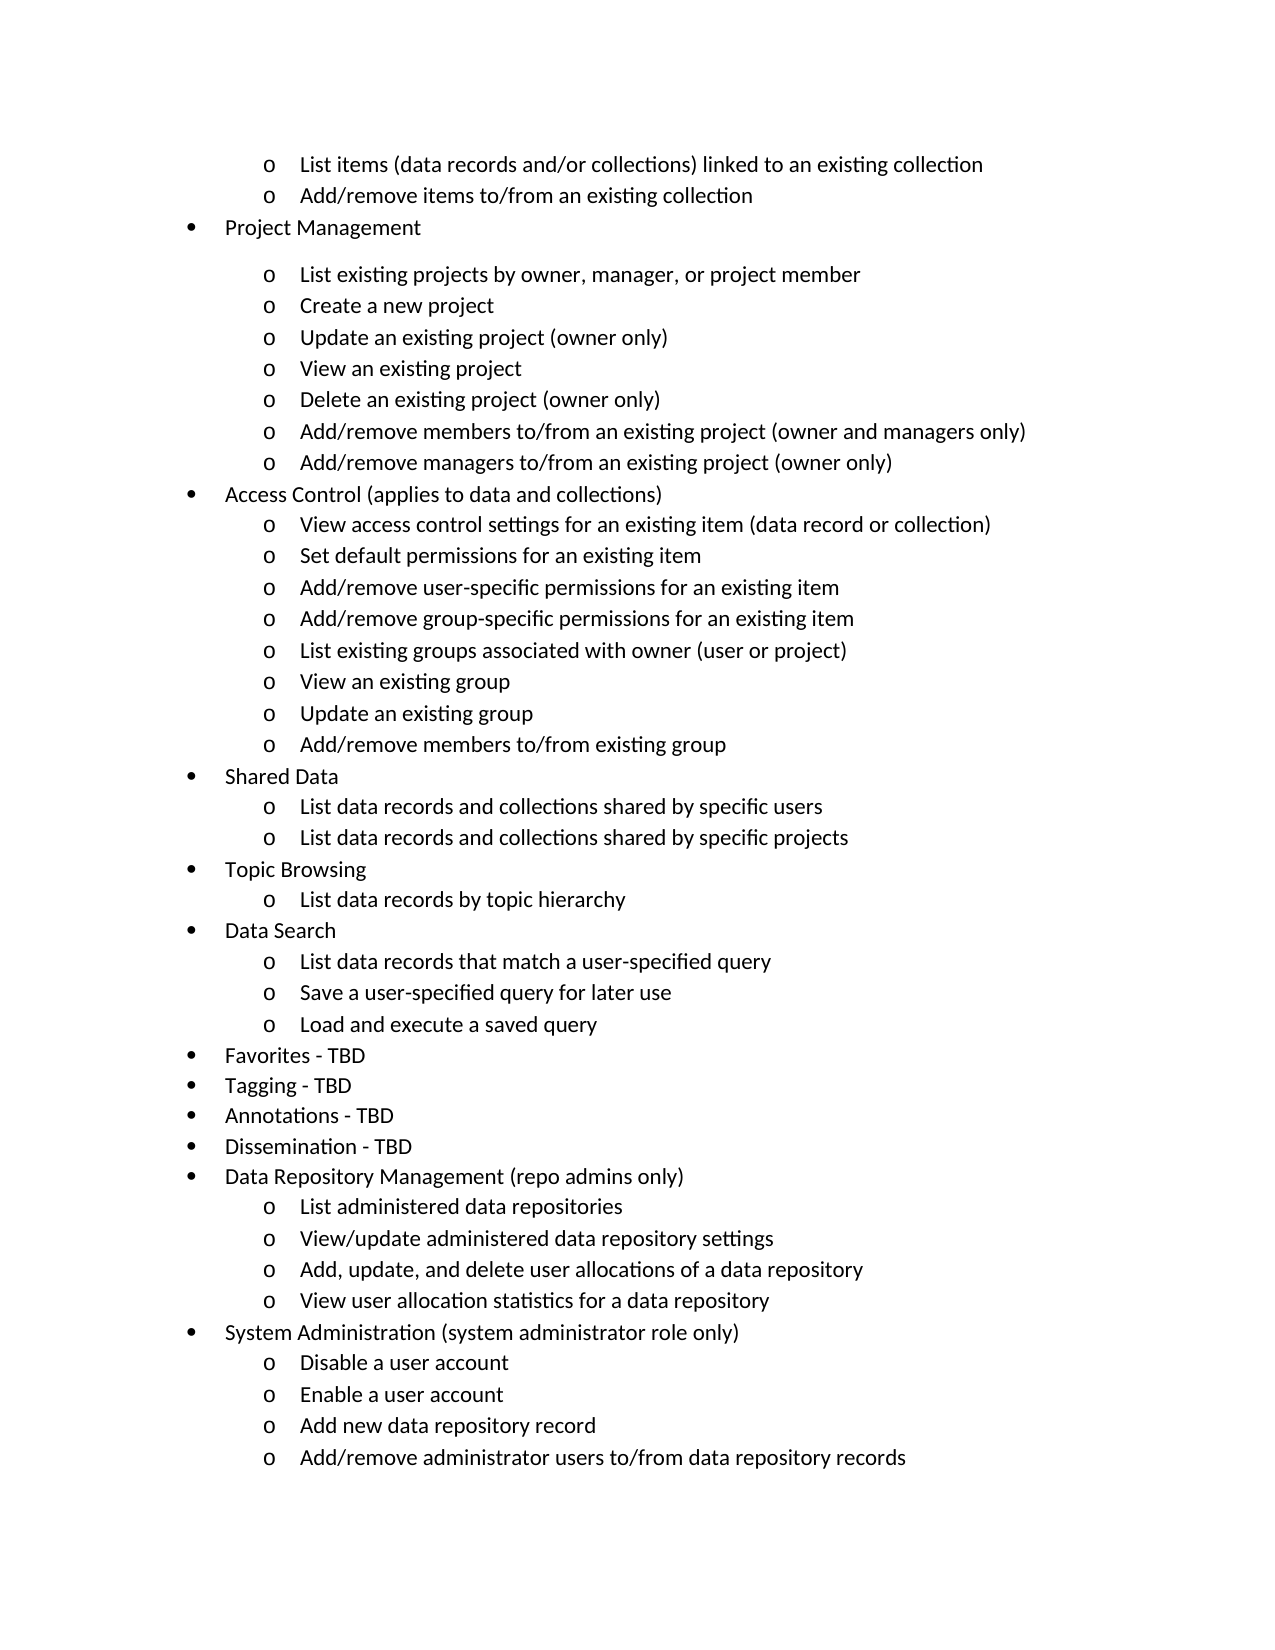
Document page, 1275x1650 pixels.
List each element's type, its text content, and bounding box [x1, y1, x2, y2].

list List data records that match a user-specified query [262, 947, 1125, 976]
list Enable a user account [262, 1380, 1125, 1409]
list Update an existing group [262, 699, 1125, 728]
list Favorites - TBD [187, 1041, 1125, 1069]
list Data Repository Management (repo admins only) [187, 1162, 1125, 1190]
list Add, update, and delete user allocations of a data repository [262, 1255, 1125, 1284]
list Add new data repository record [262, 1411, 1125, 1440]
list Add/remove user-specific permissions for an existing item [262, 573, 1125, 602]
list Dissemination - TBD [187, 1132, 1125, 1160]
list Shared Data [187, 762, 1125, 790]
list Update an existing project (owner only) [262, 323, 1125, 352]
list View an existing project [262, 354, 1125, 383]
list List administered data repositories [262, 1192, 1125, 1221]
list Load and execute a saved query [262, 1010, 1125, 1039]
list Add/remove members to/from existing group [262, 730, 1125, 759]
list View user allocation statistics for a data repository [262, 1287, 1125, 1316]
list Add/remove group-specific permissions for an existing item [262, 604, 1125, 634]
list Data Search [187, 917, 1125, 945]
list View an existing group [262, 667, 1125, 697]
list Disable a user account [262, 1348, 1125, 1377]
list View access control settings for an existing item (data record or collection) [262, 510, 1125, 539]
list List data records and collections shared by specific users [262, 792, 1125, 821]
list Add/remove administrator users to/from data repository records [262, 1443, 1125, 1472]
list Topic Browsing [187, 855, 1125, 883]
list List existing groups associated with owner (user or project) [262, 636, 1125, 665]
list Project Management [187, 213, 1125, 241]
list Save a user-specified query for later use [262, 978, 1125, 1007]
list List data records by topic hierarchy [262, 885, 1125, 914]
list List existing projects by owner, manager, or project member [262, 260, 1125, 289]
list List data records and collections shared by specific projects [262, 823, 1125, 853]
list View/update administered data repository settings [262, 1224, 1125, 1253]
list Delete an existing project (owner only) [262, 386, 1125, 415]
list Create a new project [262, 291, 1125, 320]
list Set default permissions for an existing item [262, 542, 1125, 571]
list Tagging - TBD [187, 1071, 1125, 1099]
list Add/remove items to/from an existing collection [262, 181, 1125, 211]
list System Administration (system administrator role only) [187, 1318, 1125, 1346]
list Access Control (applies to data and collections) [187, 480, 1125, 508]
list Annotations - TBD [187, 1102, 1125, 1130]
list Add/remove members to/from an existing project (owner and managers only) [262, 417, 1125, 446]
list List items (data records and/or collections) linked to an existing collection [262, 150, 1125, 179]
list Add/remove managers to/from an existing project (owner only) [262, 448, 1125, 478]
